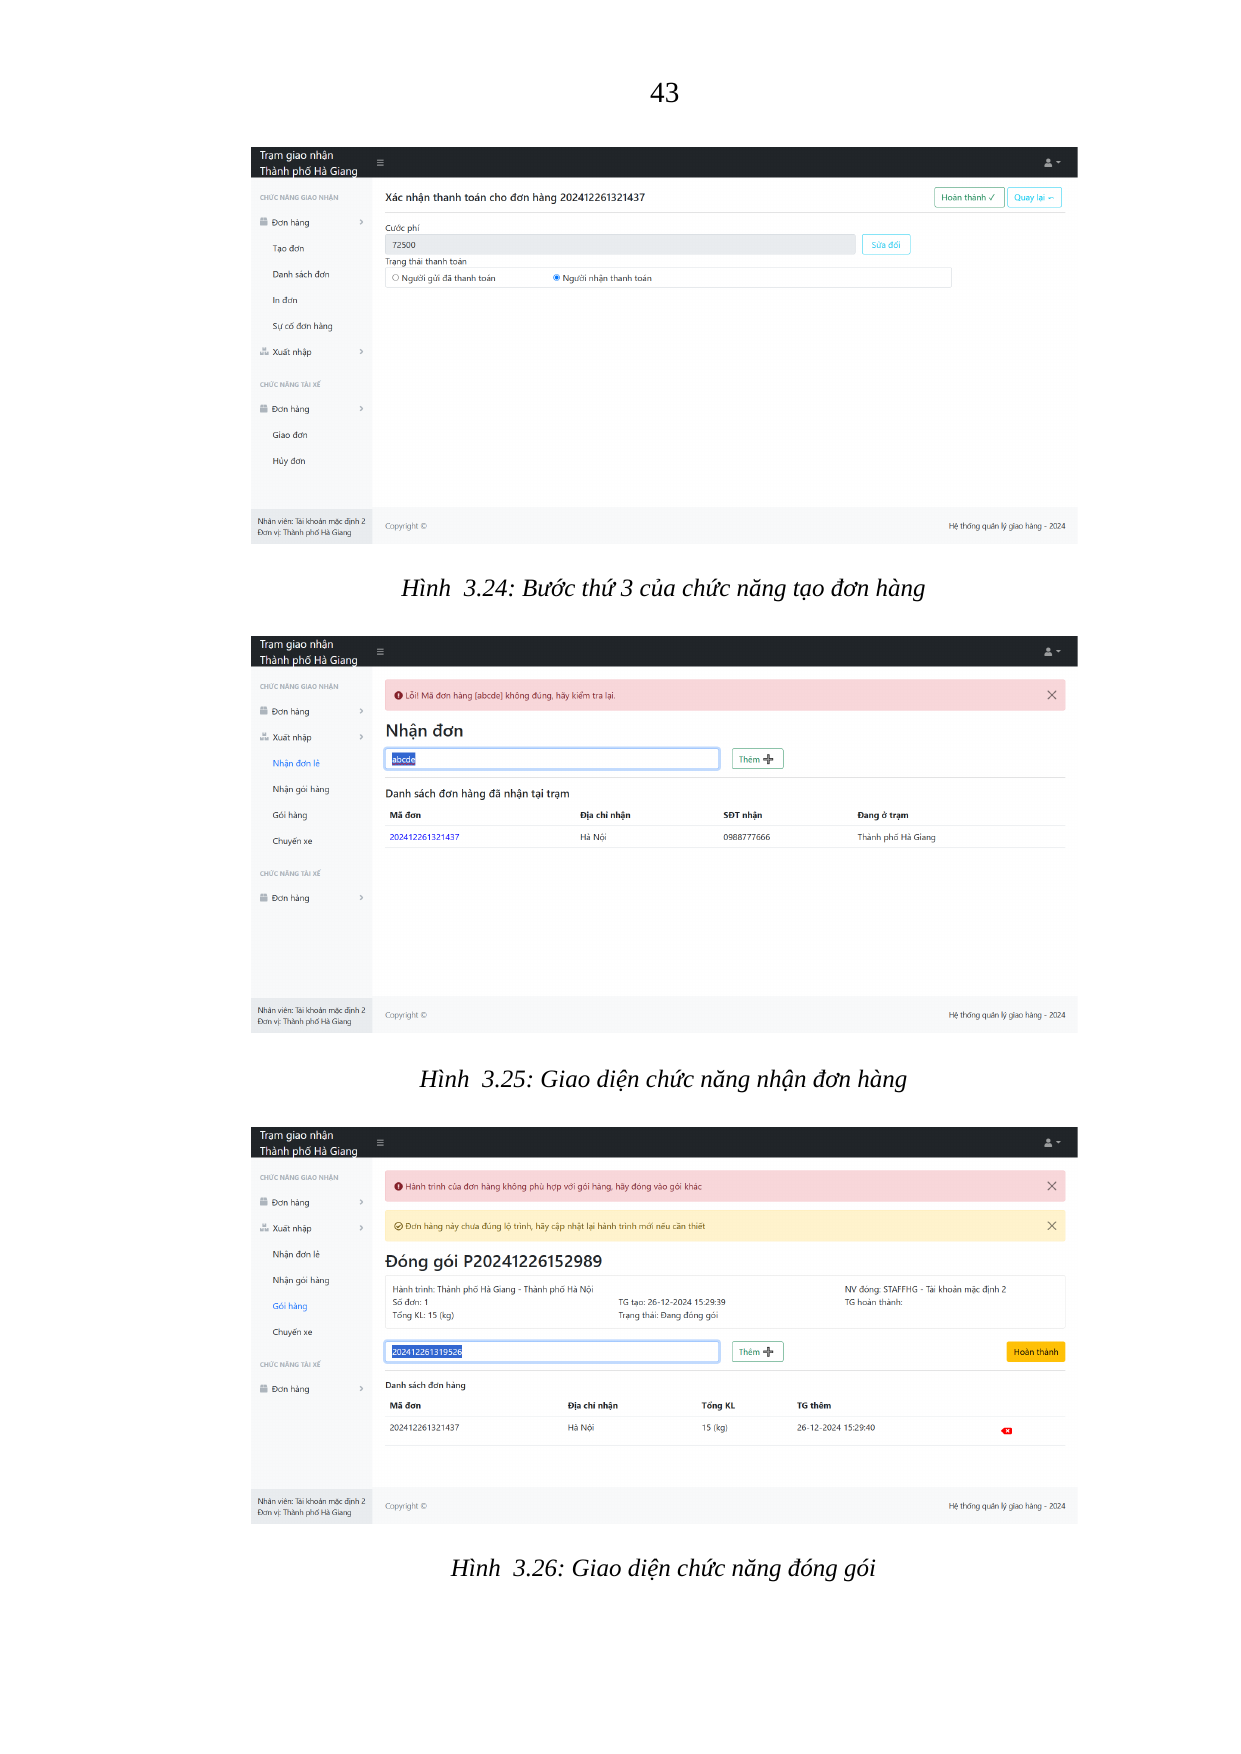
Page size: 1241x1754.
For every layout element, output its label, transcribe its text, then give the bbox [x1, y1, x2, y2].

picture [251, 636, 1078, 1033]
picture [251, 147, 1078, 544]
picture [251, 1127, 1078, 1524]
